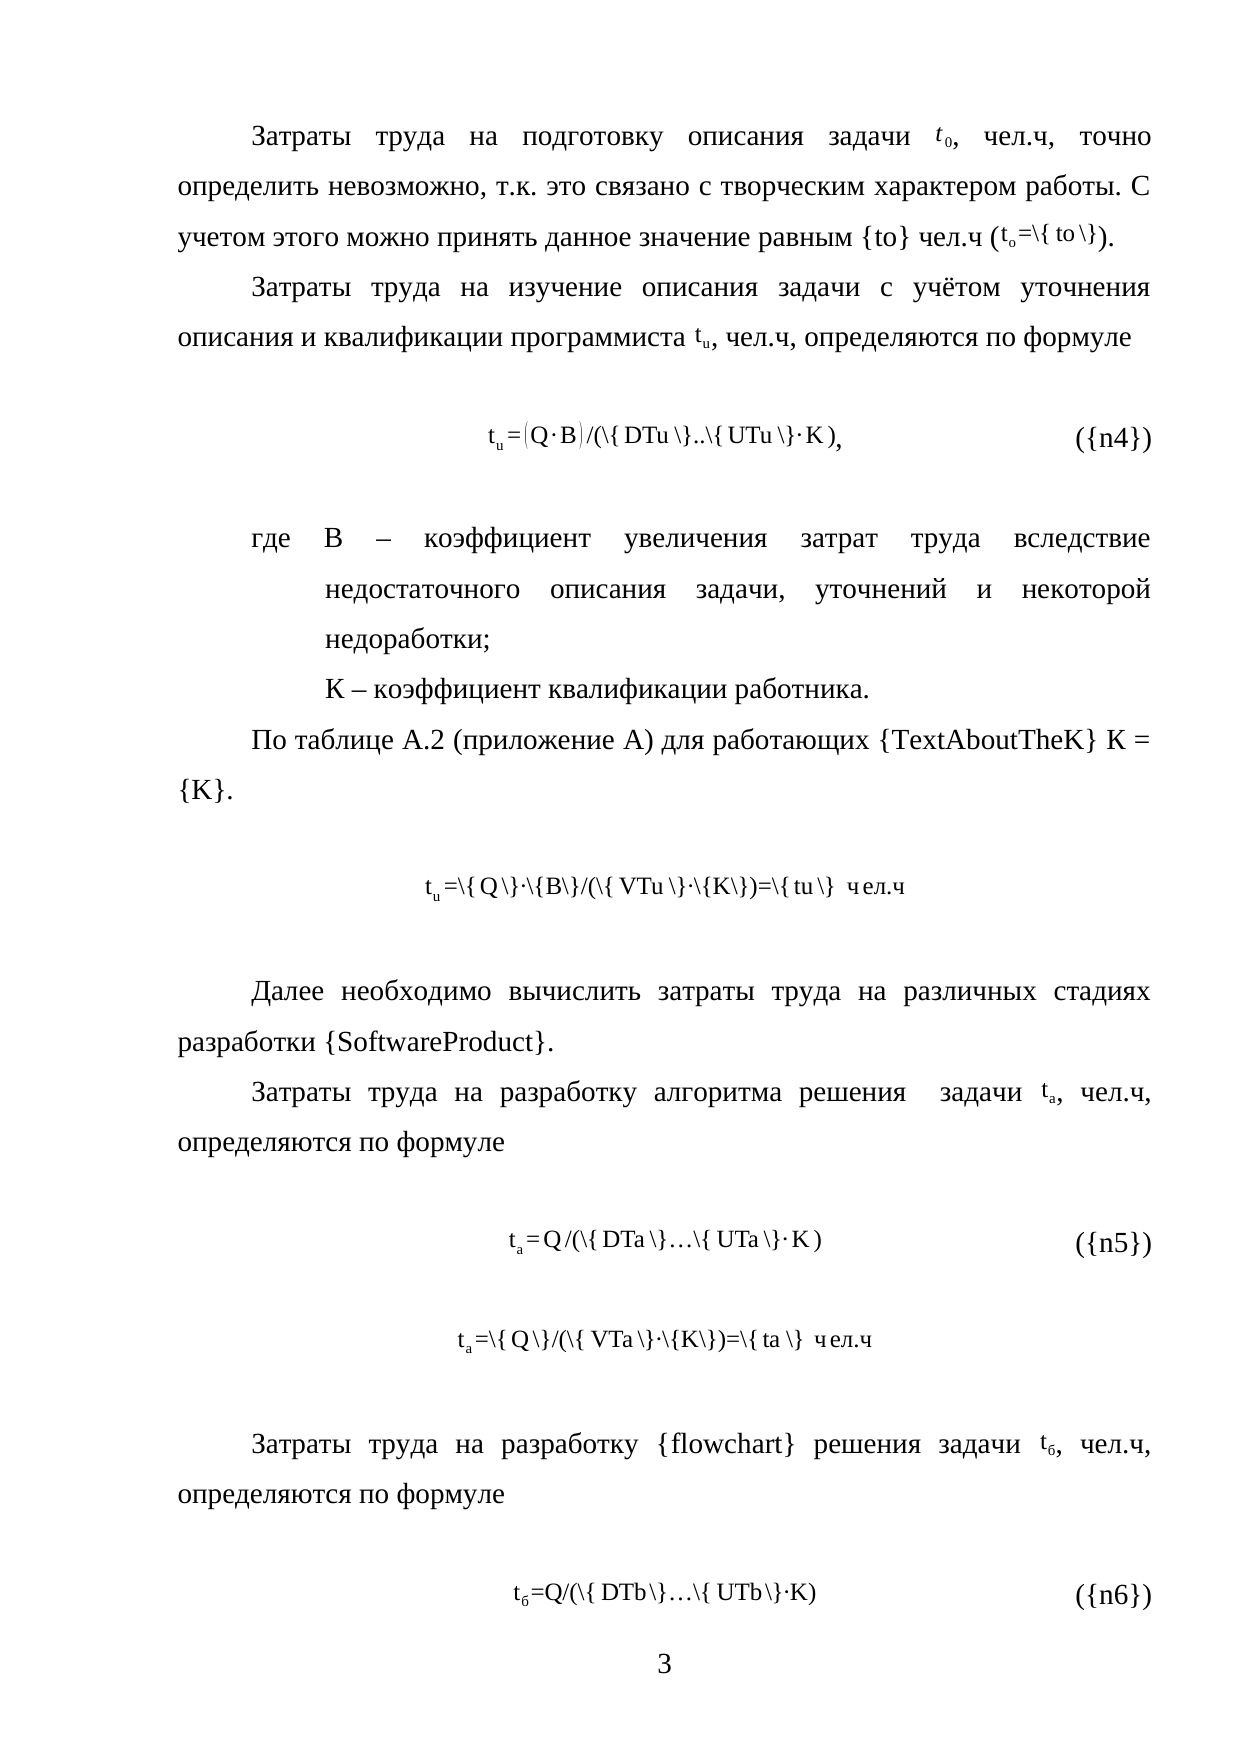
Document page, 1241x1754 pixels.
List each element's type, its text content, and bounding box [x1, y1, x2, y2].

text Затраты труда на подготовку описания задачи , чел.ч, точно определить невозможно, т.к. это связано с творческим характером работы. С учетом этого можно принять данное значение равным {to} чел.ч (). [177, 118, 1152, 252]
text , ({n4}) [177, 420, 1152, 453]
text Далее необходимо вычислить затраты труда на различных стадиях разработки {SoftwareProduct}. [177, 973, 1152, 1057]
text Затраты труда на разработку {flowchart} решения задачи , чел.ч, определяются по формуле [177, 1426, 1152, 1510]
text ({n6}) [177, 1577, 1152, 1611]
text Затраты труда на разработку алгоритма решения задачи , чел.ч, определяются по формуле [177, 1074, 1152, 1158]
text ({n5}) [177, 1225, 1152, 1258]
text где В – коэффициент увеличения затрат труда вследствие недостаточного описания задачи, уточнений и некоторой недоработки; [251, 521, 1152, 655]
text Затраты труда на изучение описания задачи с учётом уточнения описания и квалификации программиста , чел.ч, определяются по формуле [177, 269, 1152, 353]
text По таблице А.2 (приложение А) для работающих {TextAboutTheK} К = {K}. [177, 722, 1152, 806]
text К – коэффициент квалификации работника. [325, 672, 1152, 705]
